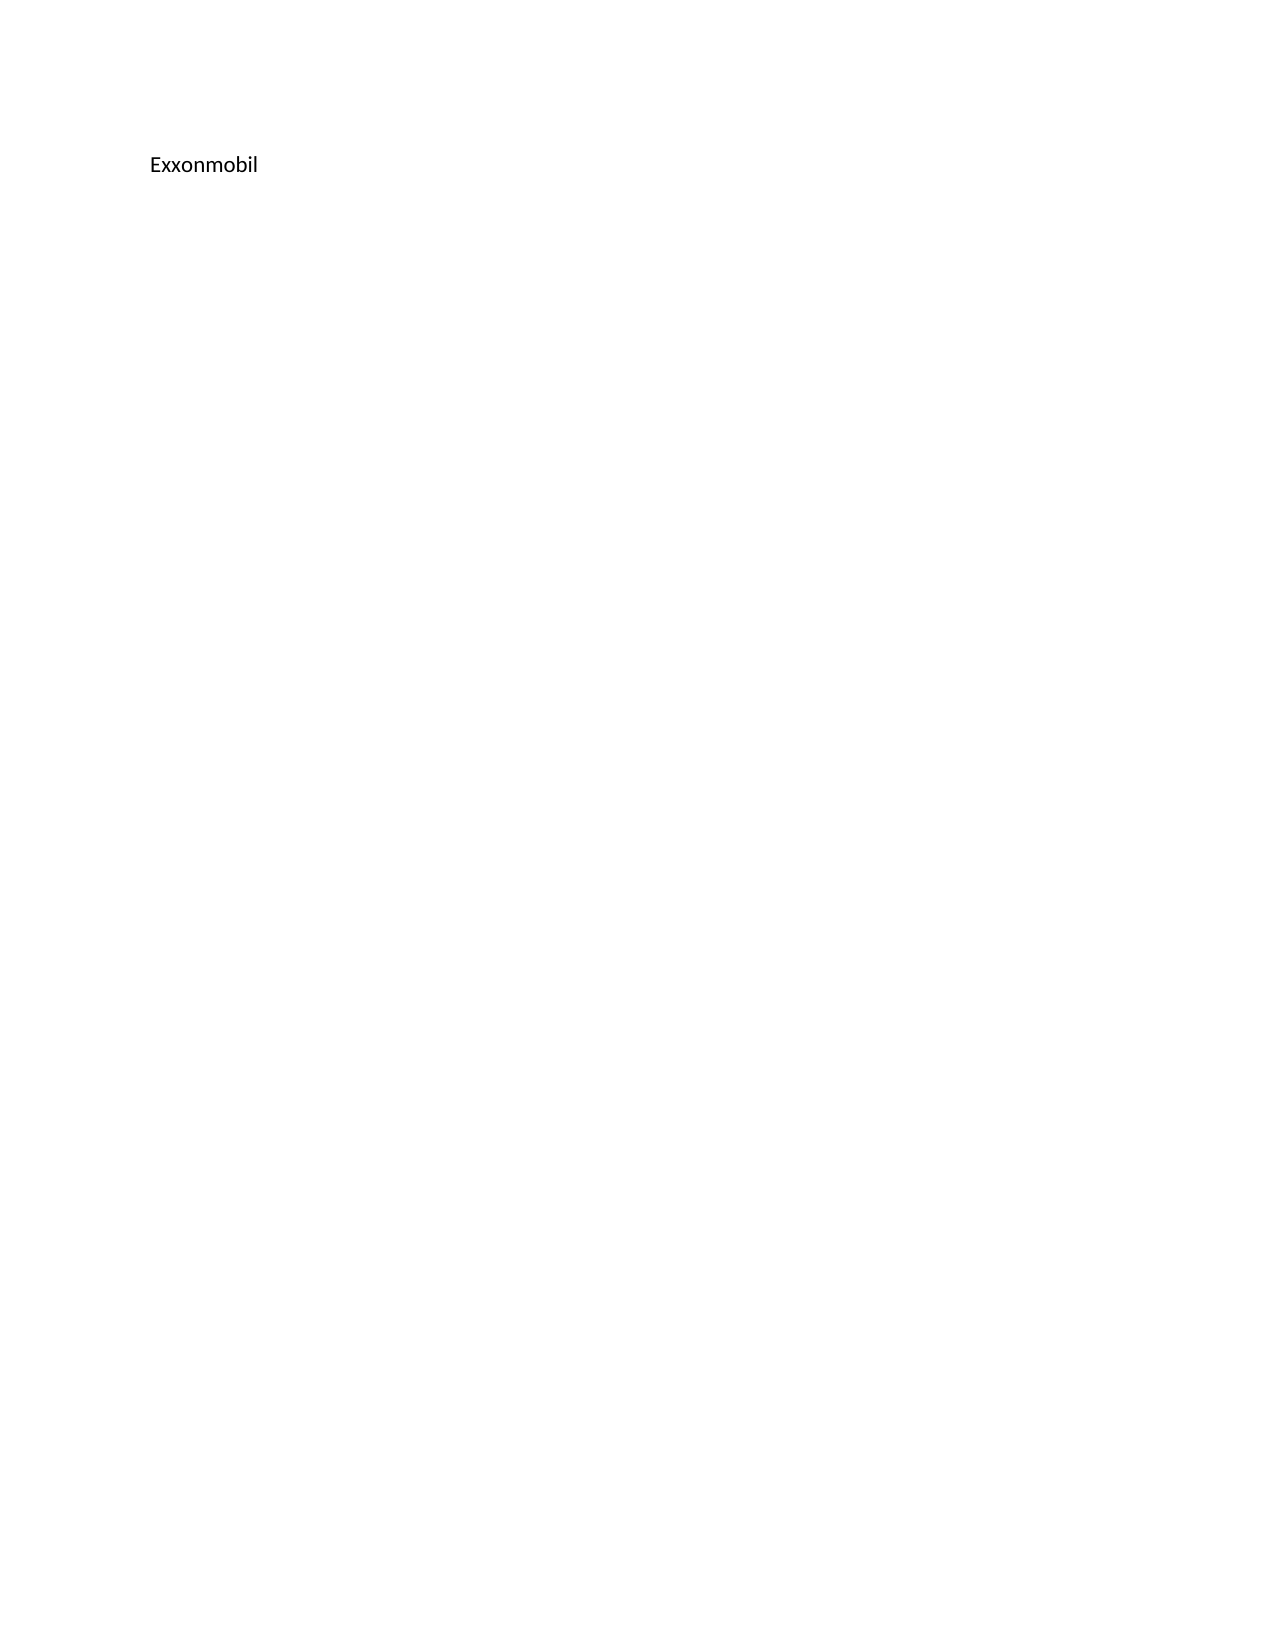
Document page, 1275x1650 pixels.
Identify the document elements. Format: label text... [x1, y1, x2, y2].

text Exxonmobil [150, 150, 1125, 178]
